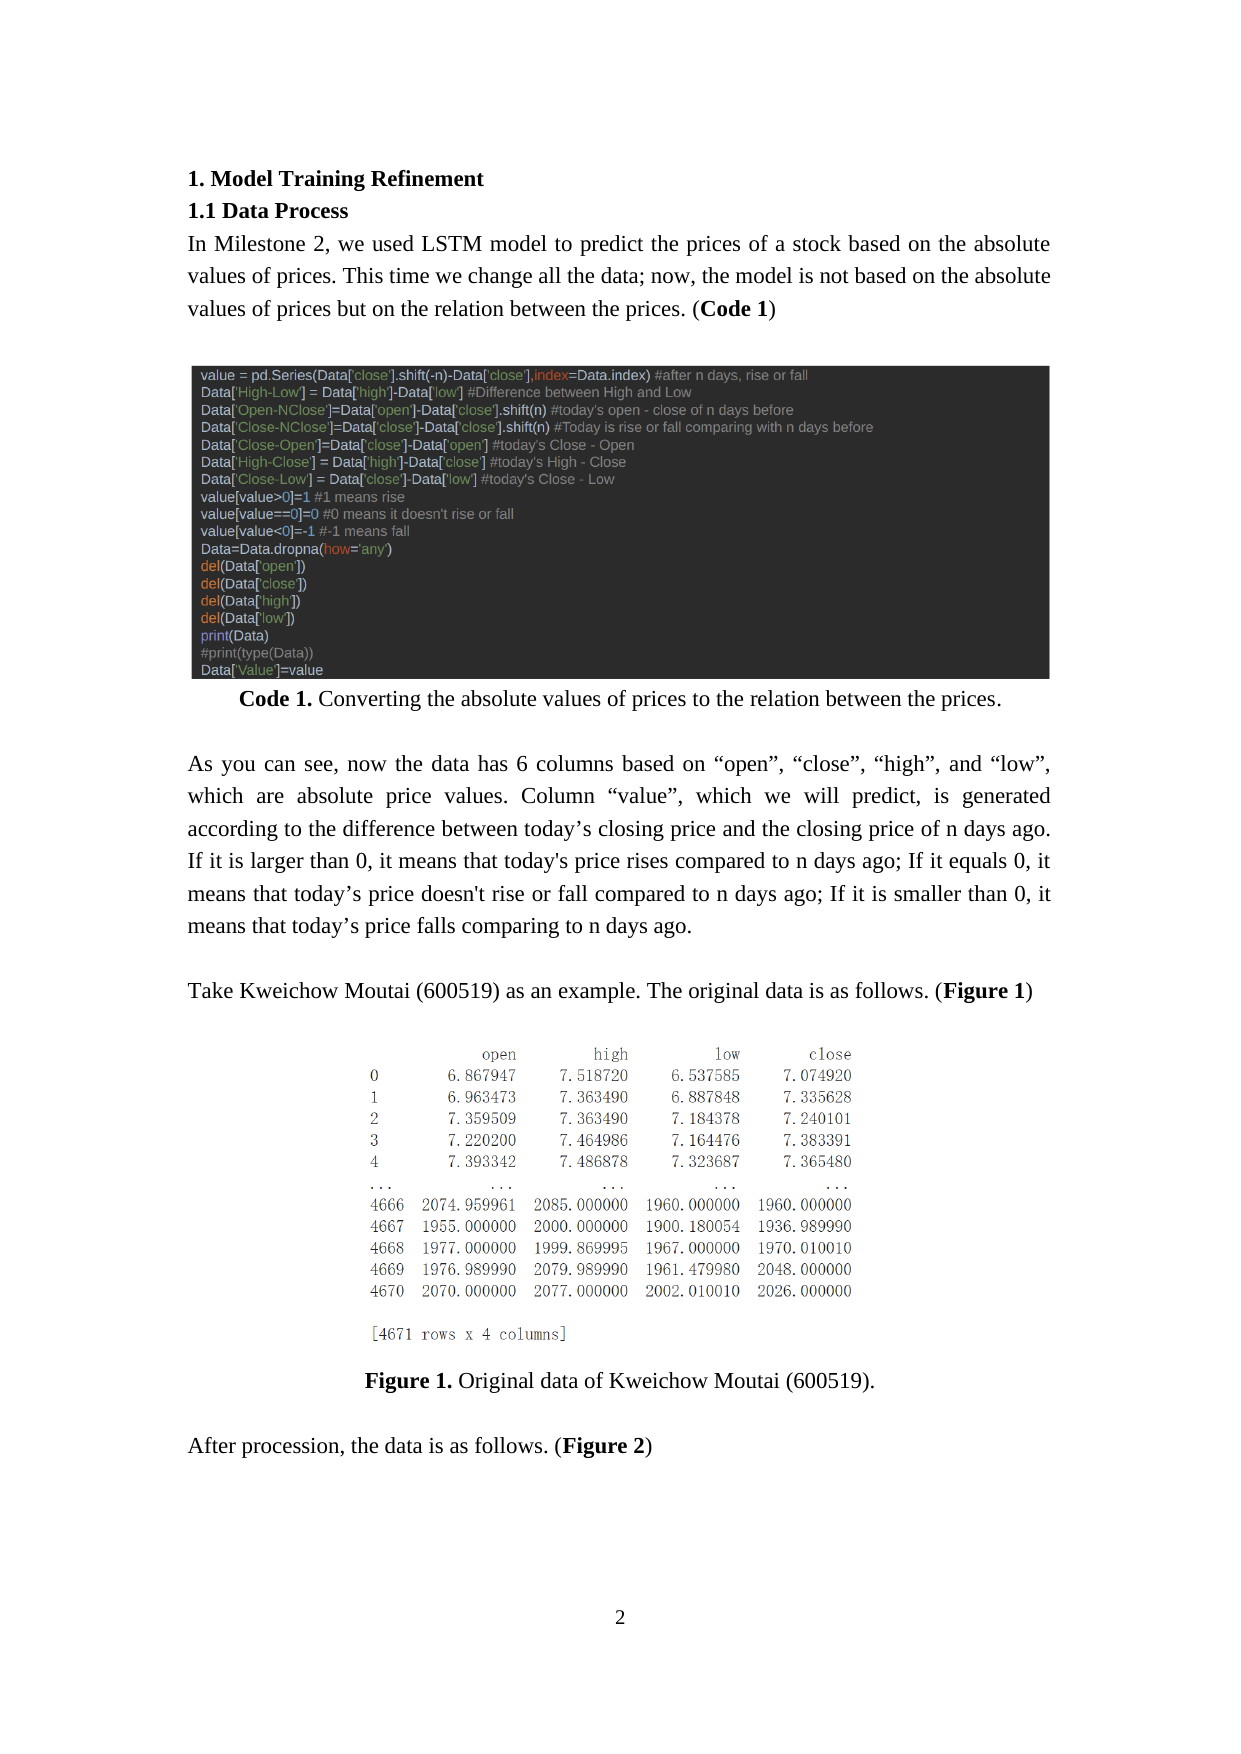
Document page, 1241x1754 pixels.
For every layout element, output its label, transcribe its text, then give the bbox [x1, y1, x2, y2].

text After procession, the data is as follows. (Figure 2) [187, 1429, 1053, 1462]
list 1.1 Data Process [187, 194, 1053, 227]
picture [187, 357, 1053, 681]
text In Milestone 2, we used LSTM model to predict the prices of a stock based on the absolute values of prices. This time we change all the data; now, the model is not based on the absolute values of prices but on the relation between the prices. (Code 1) [187, 227, 1053, 324]
text Figure 1. Original data of Kweichow Moutai (600519). [187, 1364, 1053, 1397]
picture [363, 1039, 878, 1346]
text Code 1. Converting the absolute values of prices to the relation between the prices. [187, 682, 1053, 714]
text Take Kweichow Moutai (600519) as an example. The original data is as follows. (Figure 1) [187, 974, 1053, 1007]
text As you can see, now the data has 6 columns based on “open”, “close”, “high”, and “low”, which are absolute price values. Column “value”, which we will predict, is generated according to the difference between today’s closing price and the closing price of n days ago. If it is larger than 0, it means that today's price rises compared to n days ago; If it equals 0, it means that today’s price doesn't rise or fall compared to n days ago; If it is smaller than 0, it means that today’s price falls comparing to n days ago. [187, 747, 1053, 942]
text 1. Model Training Refinement [187, 162, 1053, 194]
